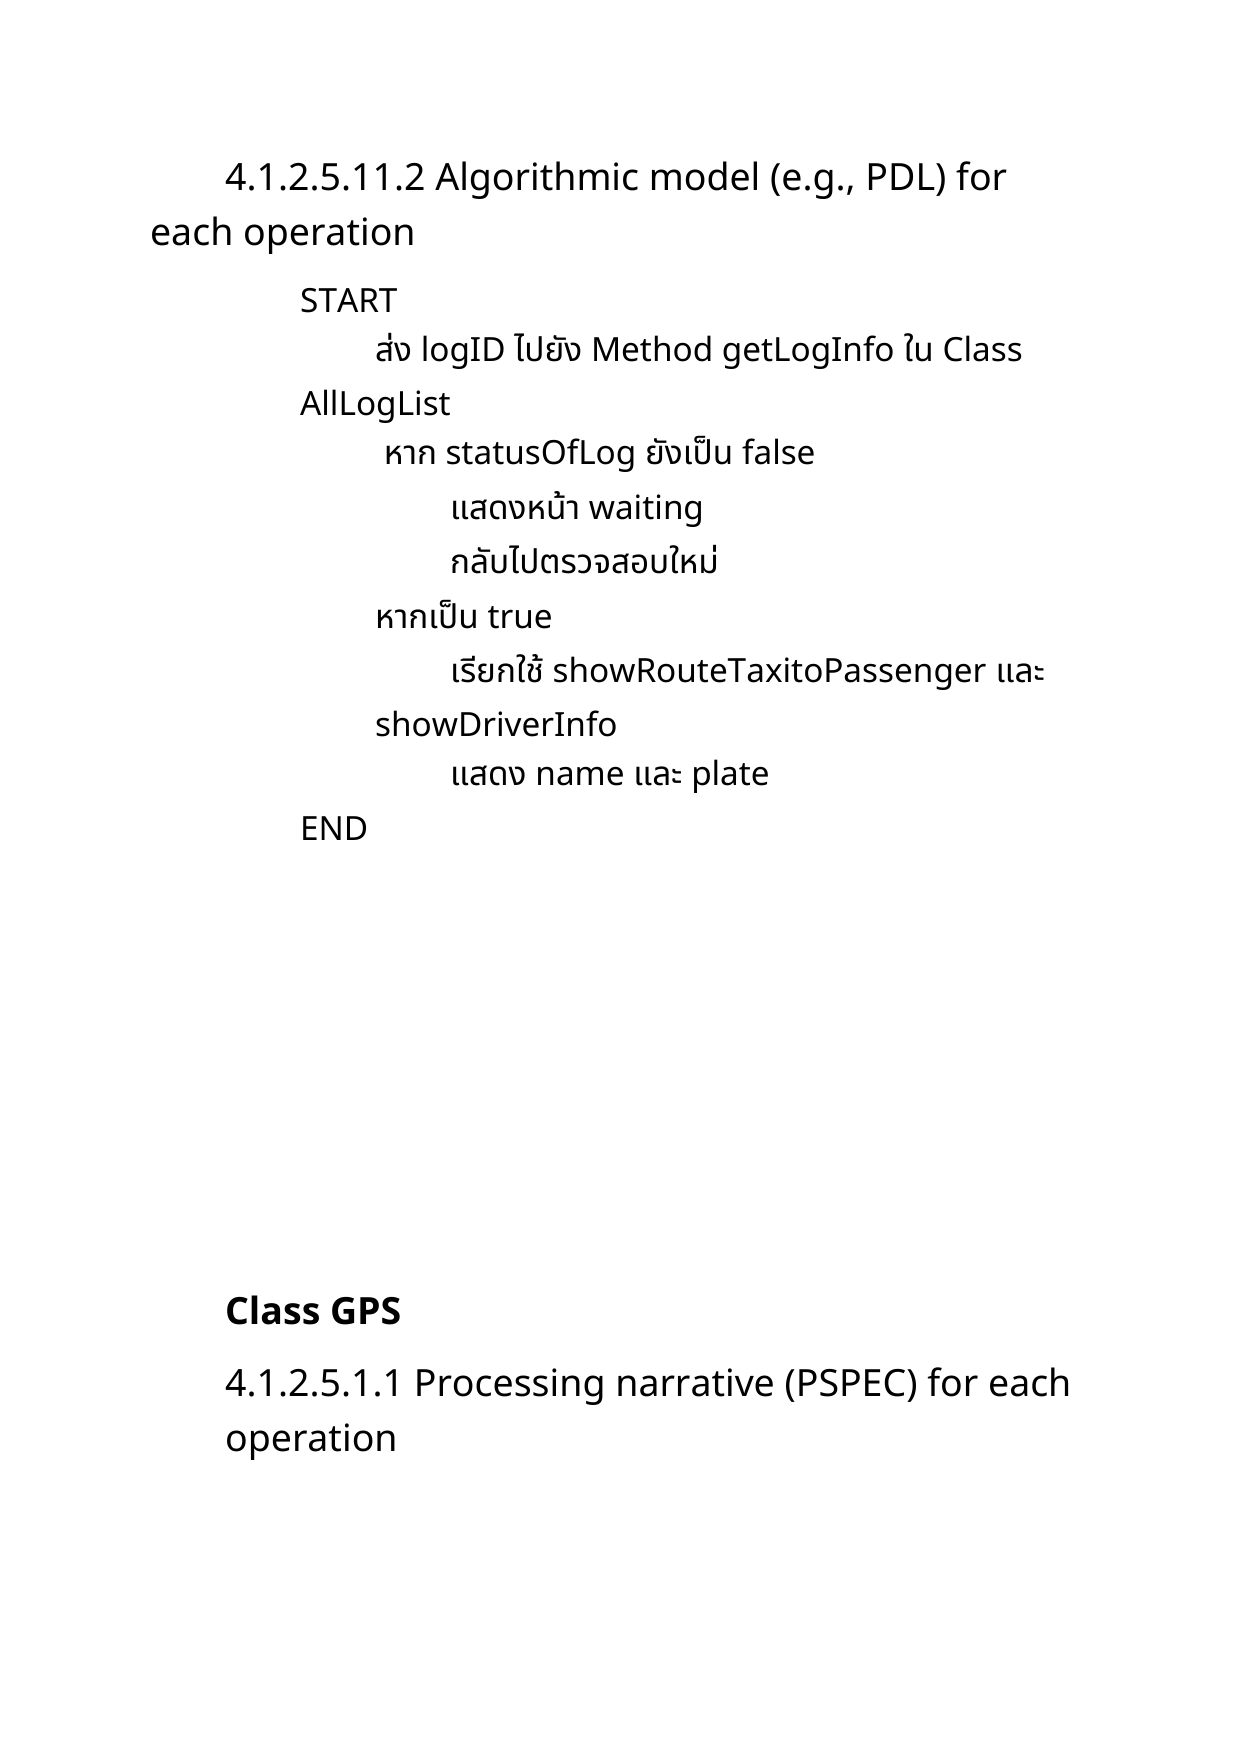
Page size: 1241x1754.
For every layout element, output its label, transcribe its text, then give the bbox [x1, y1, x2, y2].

text Class GPS [150, 1284, 1090, 1335]
text 4.1.2.5.1.1 Processing narrative (PSPEC) for each operation [225, 1356, 1090, 1462]
text END [300, 805, 1090, 850]
text กลับไปตรวจสอบใหม่ [300, 538, 1090, 588]
text แสดง name และ plate [300, 750, 1090, 801]
text 4.1.2.5.11.2 Algorithmic model (e.g., PDL) for each operation [150, 150, 1090, 256]
text เรียกใช้ showRouteTaxitoPassenger และ showDriverInfo [375, 647, 1090, 747]
text START [225, 277, 1090, 322]
text หากเป็น true [300, 592, 1090, 643]
text ส่ง logID ไปยัง Method getLogInfo ใน Class AllLogList [300, 326, 1090, 425]
text หาก statusOfLog ยังเป็น false [300, 429, 1090, 479]
text แสดงหน้า waiting [300, 483, 1090, 534]
